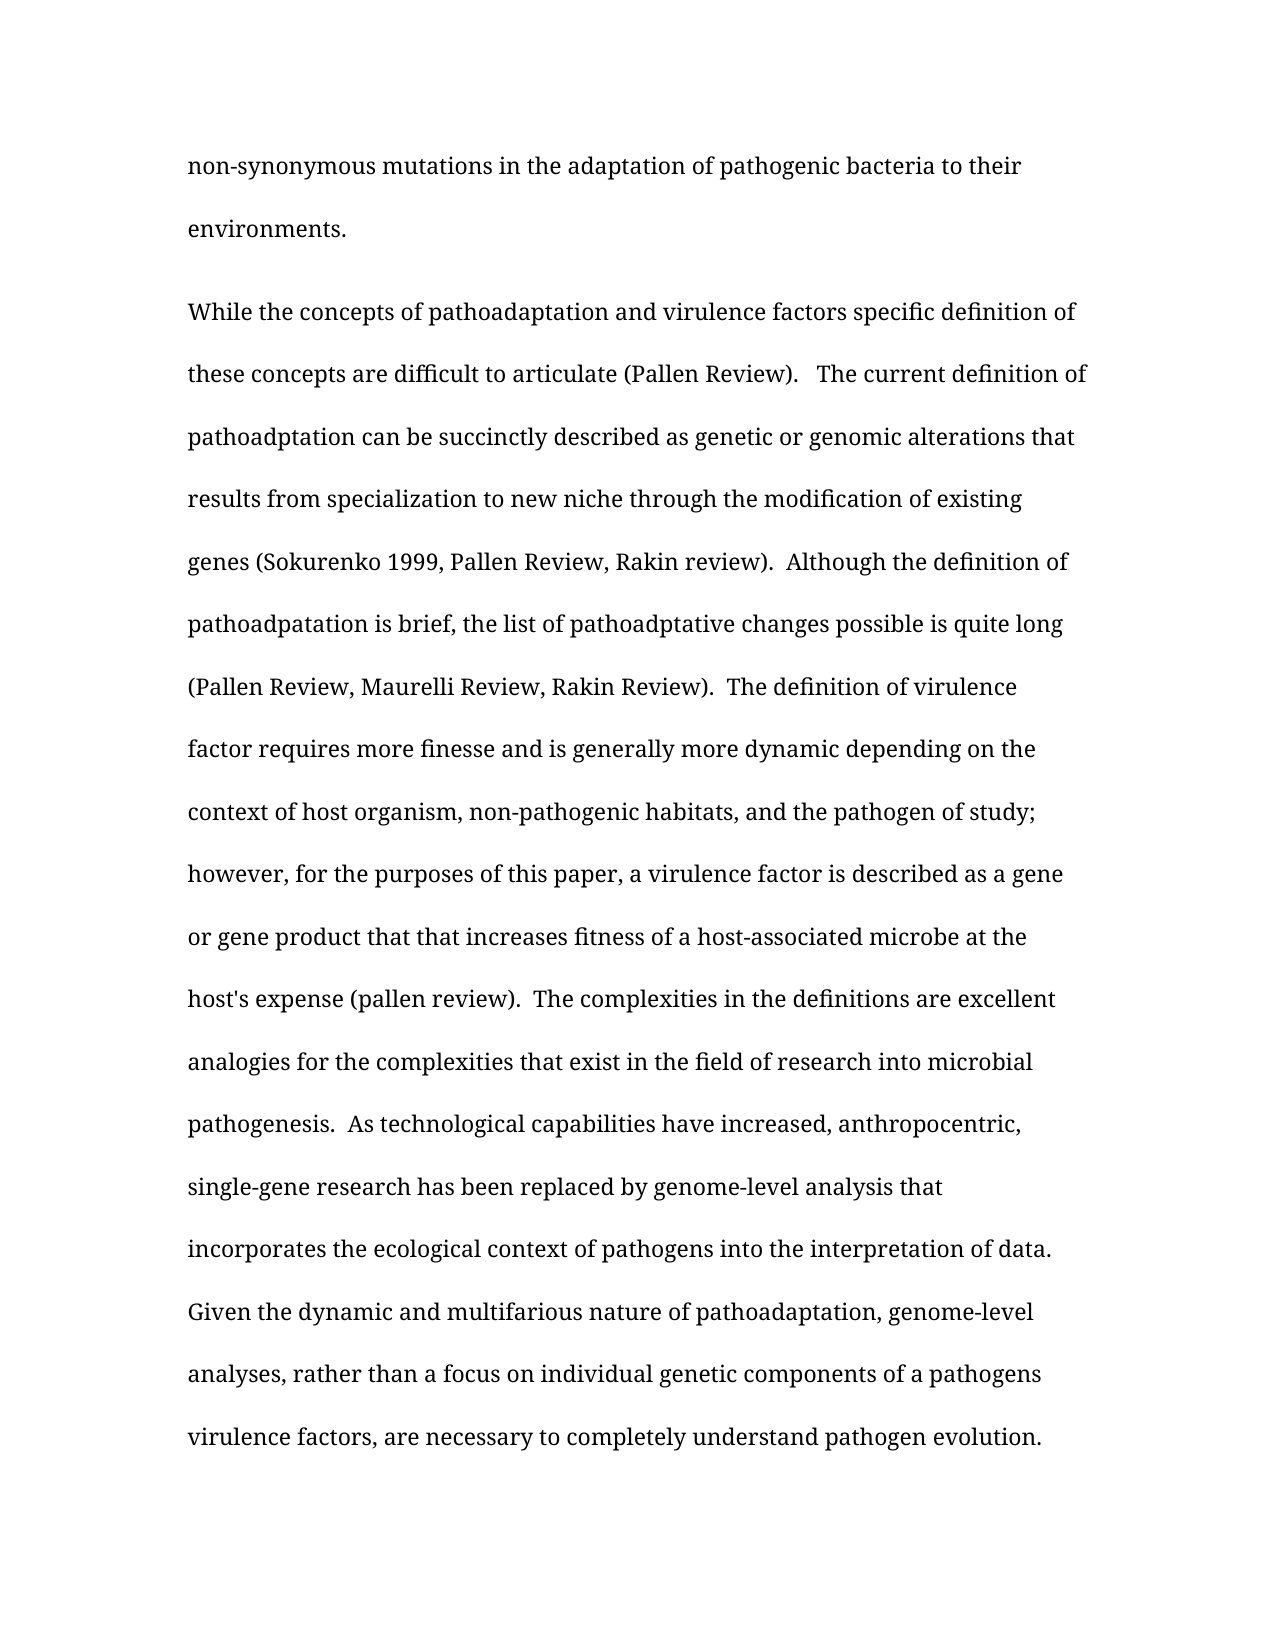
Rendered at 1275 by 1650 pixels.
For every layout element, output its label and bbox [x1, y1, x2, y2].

text [187, 296, 1087, 1452]
text [187, 150, 1087, 244]
